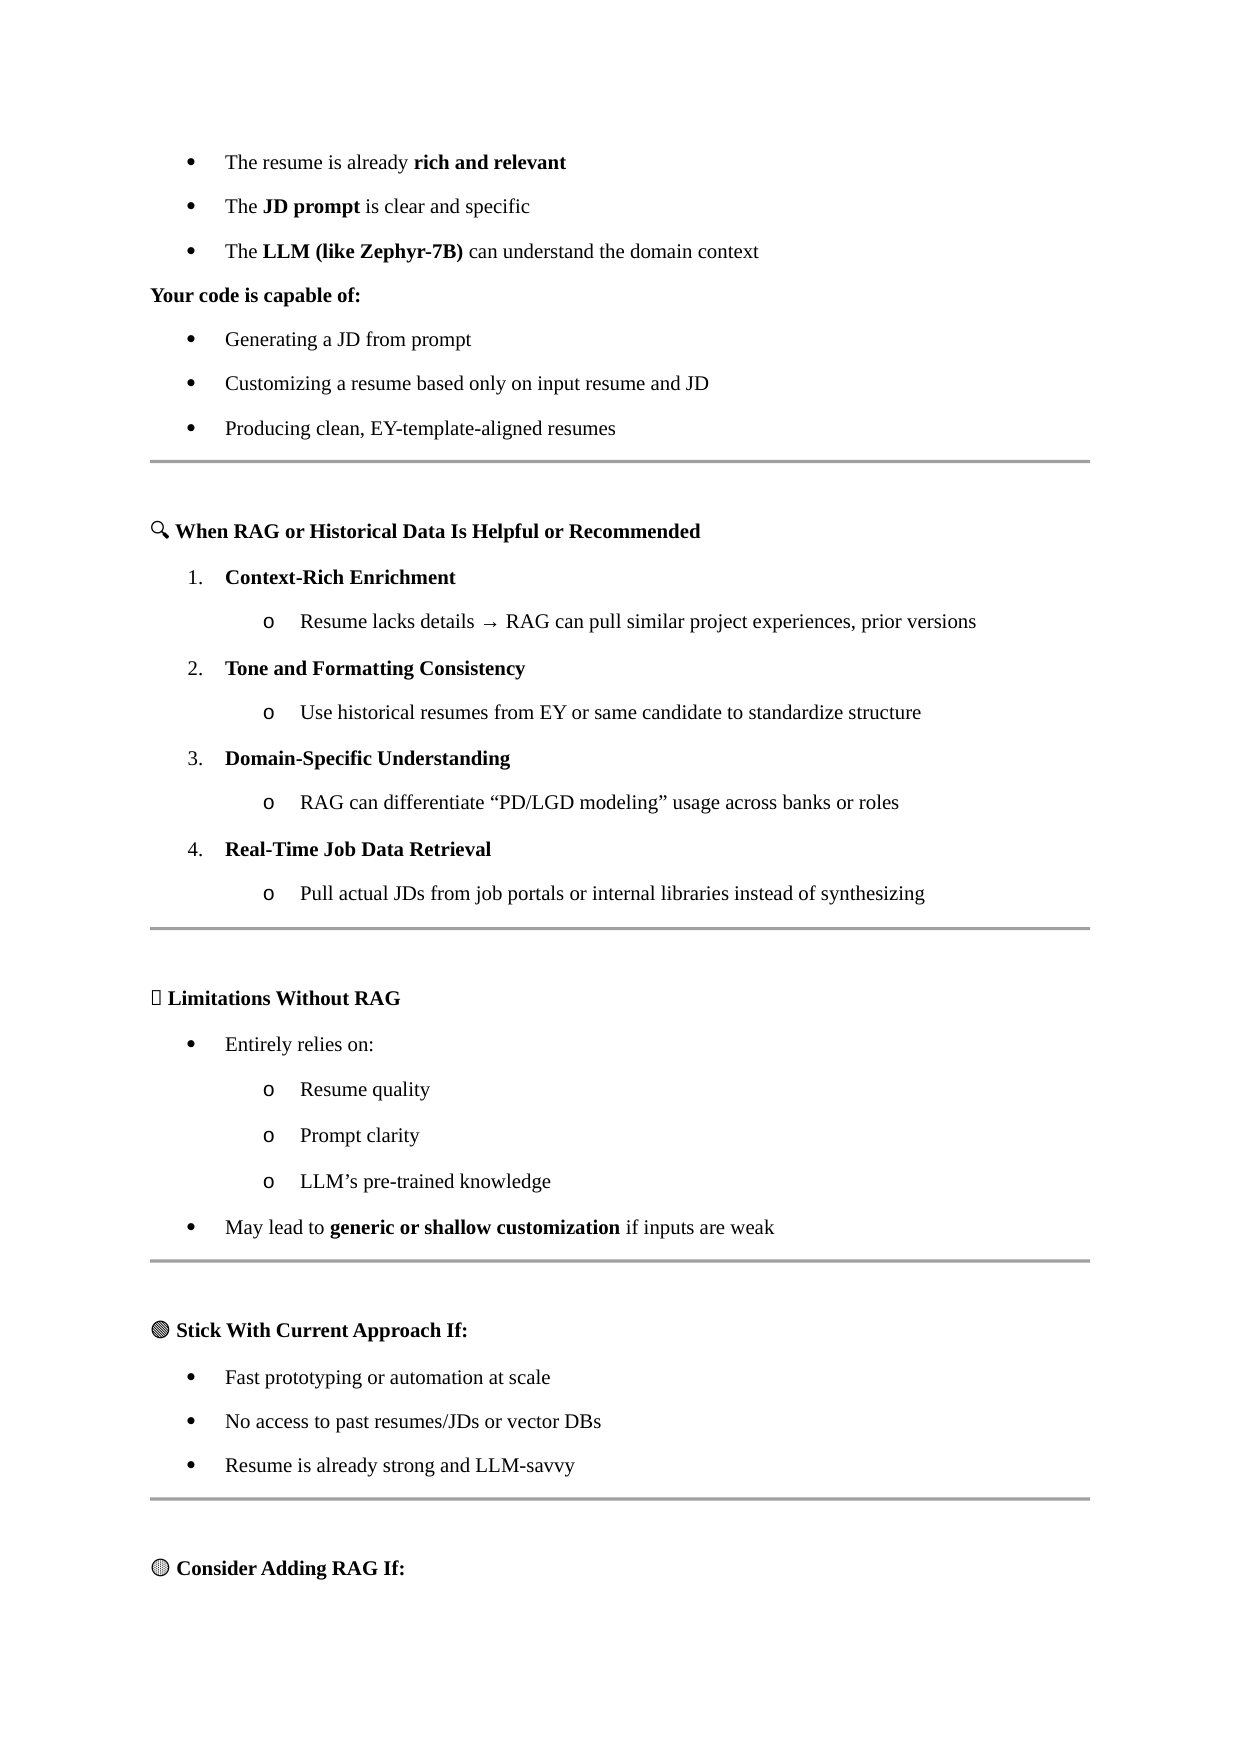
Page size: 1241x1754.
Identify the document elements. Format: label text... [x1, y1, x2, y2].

text 🟢 Stick With Current Approach If: [150, 1315, 1090, 1344]
list Prompt clarity [262, 1123, 1090, 1148]
list Use historical resumes from EY or same candidate to standardize structure [262, 700, 1090, 726]
text 🟡 Consider Adding RAG If: [150, 1553, 1090, 1582]
list Customizing a resume based only on input resume and JD [187, 371, 1090, 395]
list Generating a JD from prompt [187, 327, 1090, 351]
list Resume is already strong and LLM-savvy [187, 1453, 1090, 1477]
list The JD prompt is clear and specific [187, 194, 1090, 218]
list Real-Time Job Data Retrieval [187, 837, 1090, 861]
list The resume is already rich and relevant [187, 150, 1090, 174]
list Tone and Formatting Consistency [187, 656, 1090, 679]
text Your code is capable of: [150, 283, 1090, 307]
list Context-Rich Enrichment [187, 565, 1090, 589]
list Domain-Specific Understanding [187, 746, 1090, 770]
list Pull actual JDs from job portals or internal libraries instead of synthesizing [262, 881, 1090, 907]
list Entirely relies on: [187, 1032, 1090, 1056]
list Fast prototyping or automation at scale [187, 1364, 1090, 1389]
text 🔍 When RAG or Historical Data Is Helpful or Recommended [150, 516, 1090, 544]
list LLM’s pre-trained knowledge [262, 1169, 1090, 1195]
list Resume lacks details → RAG can pull similar project experiences, prior versions [262, 609, 1090, 635]
list Producing clean, EY-template-aligned resumes [187, 416, 1090, 440]
list No access to past resumes/JDs or vector DBs [187, 1409, 1090, 1433]
list The LLM (like Zephyr-7B) can understand the domain context [187, 238, 1090, 263]
list RAG can differentiate “PD/LGD modeling” usage across banks or roles [262, 790, 1090, 816]
list May lead to generic or shallow customization if inputs are weak [187, 1215, 1090, 1239]
text 🧠 Limitations Without RAG [150, 983, 1090, 1011]
list Resume quality [262, 1076, 1090, 1102]
